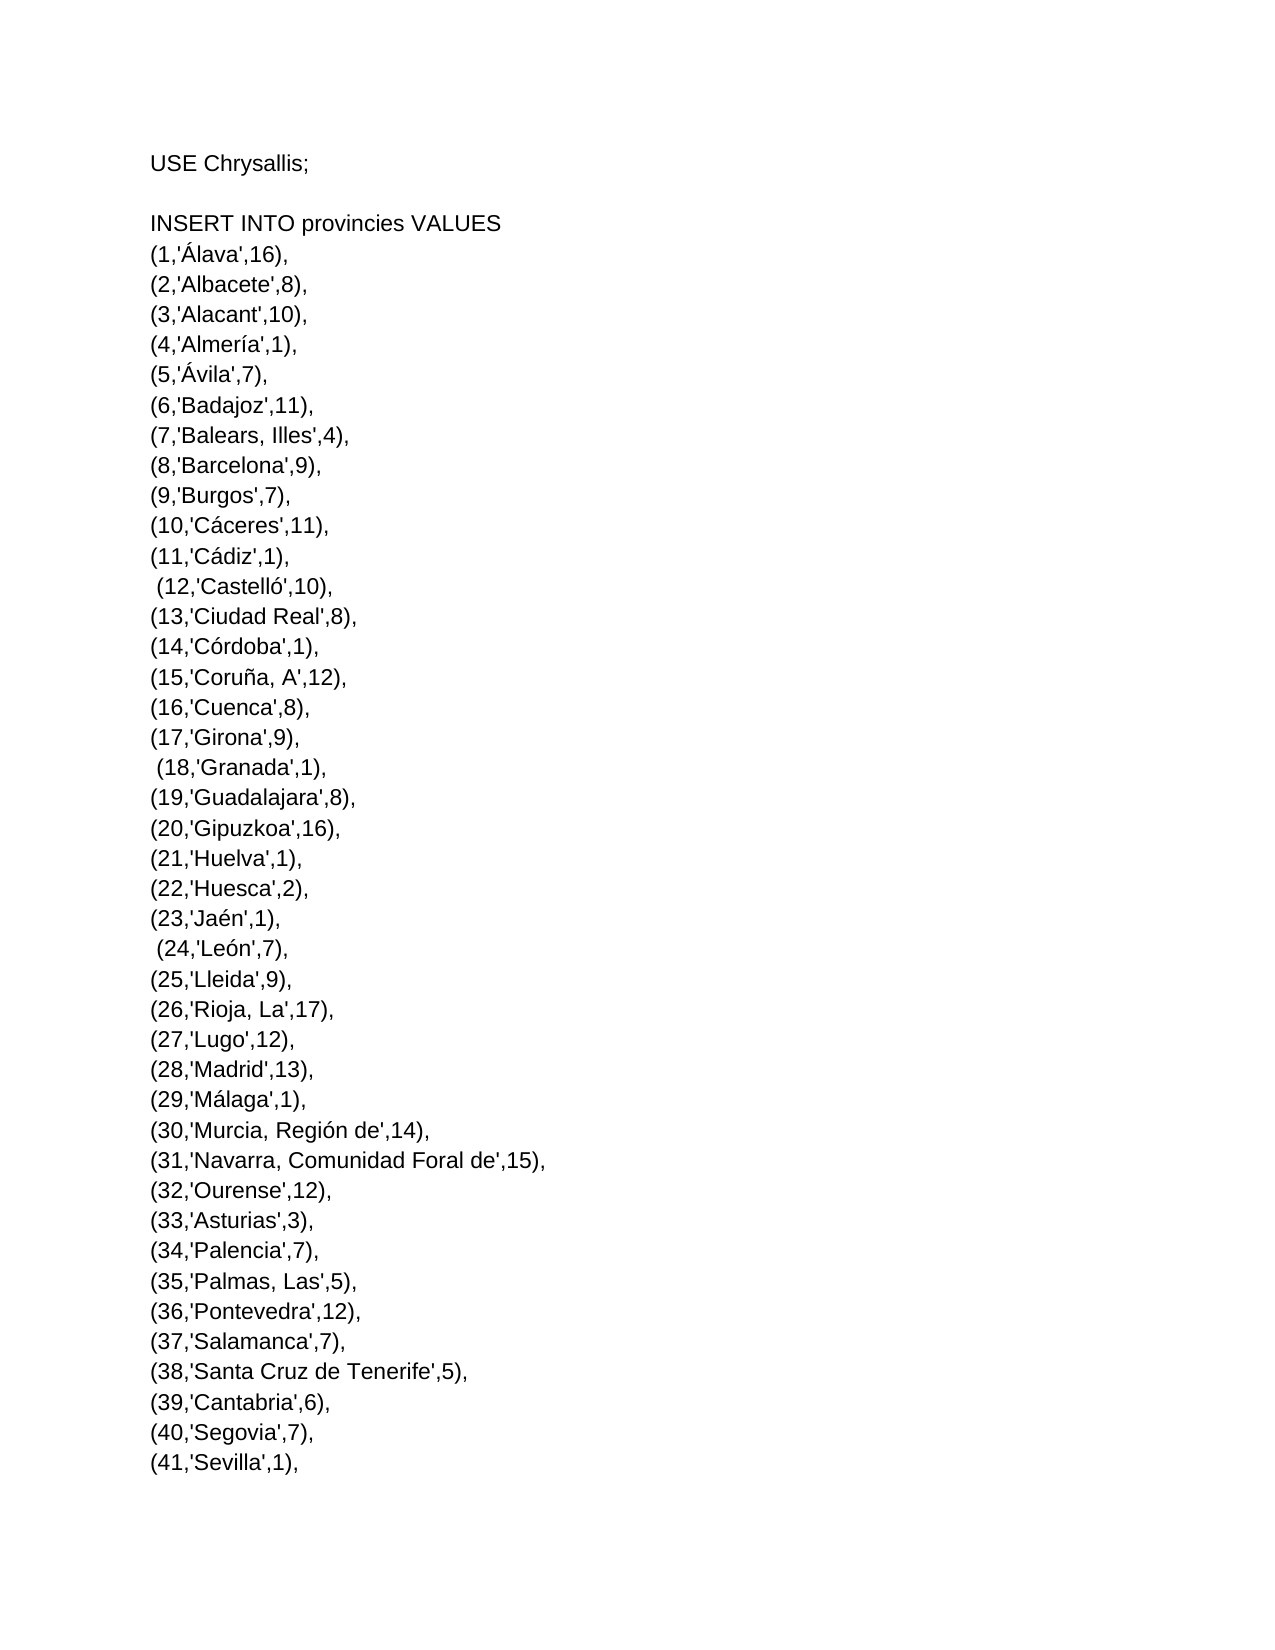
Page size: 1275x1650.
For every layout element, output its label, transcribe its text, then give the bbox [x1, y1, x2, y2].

text (19,'Guadalajara',8), [150, 784, 1125, 811]
text (37,'Salamanca',7), [150, 1328, 1125, 1354]
text (8,'Barcelona',9), [150, 452, 1125, 478]
text (40,'Segovia',7), [150, 1419, 1125, 1445]
text (1,'Álava',16), [150, 241, 1125, 267]
text (18,'Granada',1), [150, 754, 1125, 781]
text (39,'Cantabria',6), [150, 1388, 1125, 1415]
text (9,'Burgos',7), [150, 482, 1125, 509]
text (33,'Asturias',3), [150, 1207, 1125, 1234]
text (6,'Badajoz',11), [150, 392, 1125, 418]
text (7,'Balears, Illes',4), [150, 422, 1125, 448]
text (24,'León',7), [150, 935, 1125, 962]
text USE Chrysallis; [150, 150, 1125, 176]
text (41,'Sevilla',1), [150, 1449, 1125, 1475]
text (17,'Girona',9), [150, 724, 1125, 750]
text (35,'Palmas, Las',5), [150, 1268, 1125, 1294]
text (5,'Ávila',7), [150, 361, 1125, 388]
text (10,'Cáceres',11), [150, 512, 1125, 539]
text (13,'Ciudad Real',8), [150, 603, 1125, 629]
text (29,'Málaga',1), [150, 1086, 1125, 1113]
text (3,'Alacant',10), [150, 301, 1125, 327]
text (4,'Almería',1), [150, 331, 1125, 358]
text (32,'Ourense',12), [150, 1177, 1125, 1203]
text (30,'Murcia, Región de',14), [150, 1117, 1125, 1143]
text (15,'Coruña, A',12), [150, 663, 1125, 690]
text (22,'Huesca',2), [150, 875, 1125, 901]
text (21,'Huelva',1), [150, 845, 1125, 871]
text (26,'Rioja, La',17), [150, 996, 1125, 1022]
text (31,'Navarra, Comunidad Foral de',15), [150, 1147, 1125, 1173]
text (38,'Santa Cruz de Tenerife',5), [150, 1358, 1125, 1385]
text (25,'Lleida',9), [150, 966, 1125, 992]
text (23,'Jaén',1), [150, 905, 1125, 932]
text (16,'Cuenca',8), [150, 694, 1125, 720]
text INSERT INTO provincies VALUES [150, 210, 1125, 237]
text (34,'Palencia',7), [150, 1237, 1125, 1264]
text (27,'Lugo',12), [150, 1026, 1125, 1052]
text (12,'Castelló',10), [150, 573, 1125, 599]
text (28,'Madrid',13), [150, 1056, 1125, 1083]
text (14,'Córdoba',1), [150, 633, 1125, 660]
text (11,'Cádiz',1), [150, 543, 1125, 569]
text (20,'Gipuzkoa',16), [150, 814, 1125, 841]
text (36,'Pontevedra',12), [150, 1298, 1125, 1324]
text (2,'Albacete',8), [150, 271, 1125, 297]
